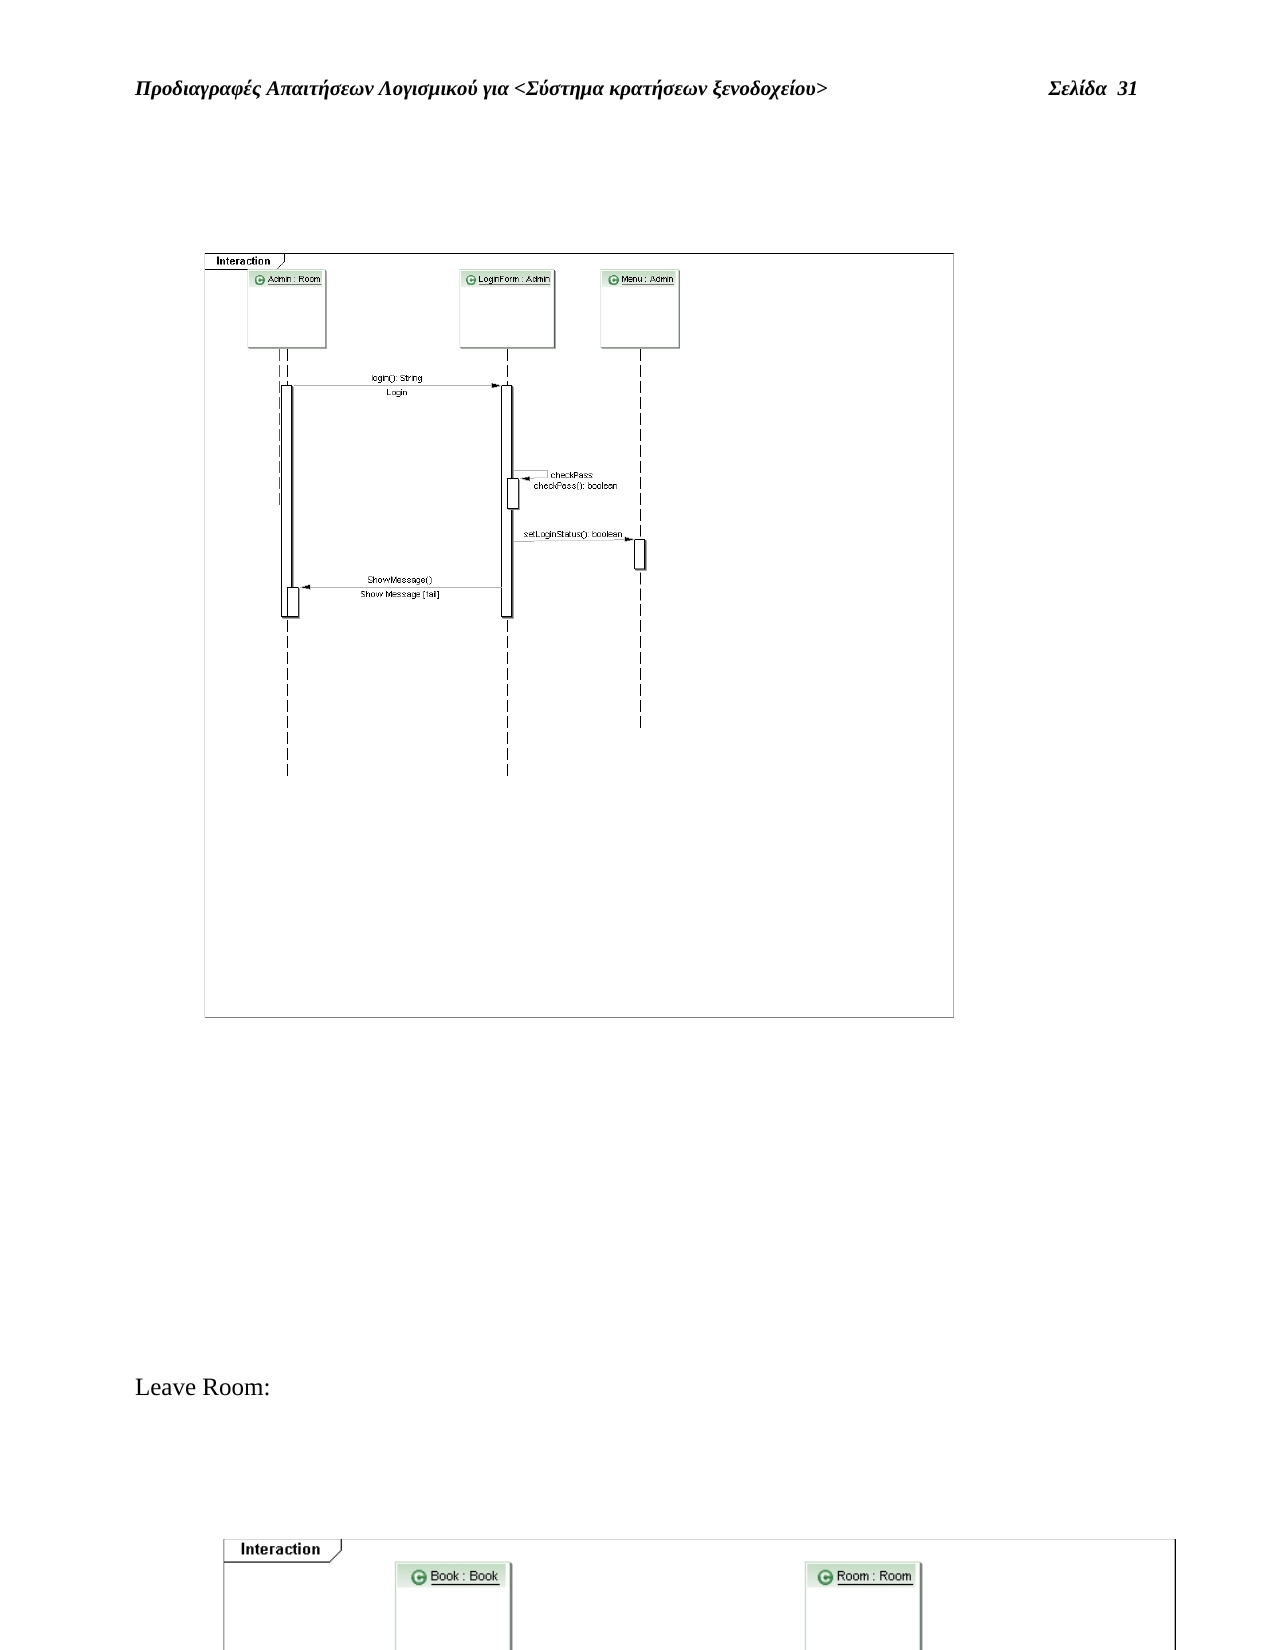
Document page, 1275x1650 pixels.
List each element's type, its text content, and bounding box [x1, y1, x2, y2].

picture [204, 253, 954, 1018]
text Leave Room: [135, 1375, 1140, 1400]
picture [223, 1539, 1176, 1650]
